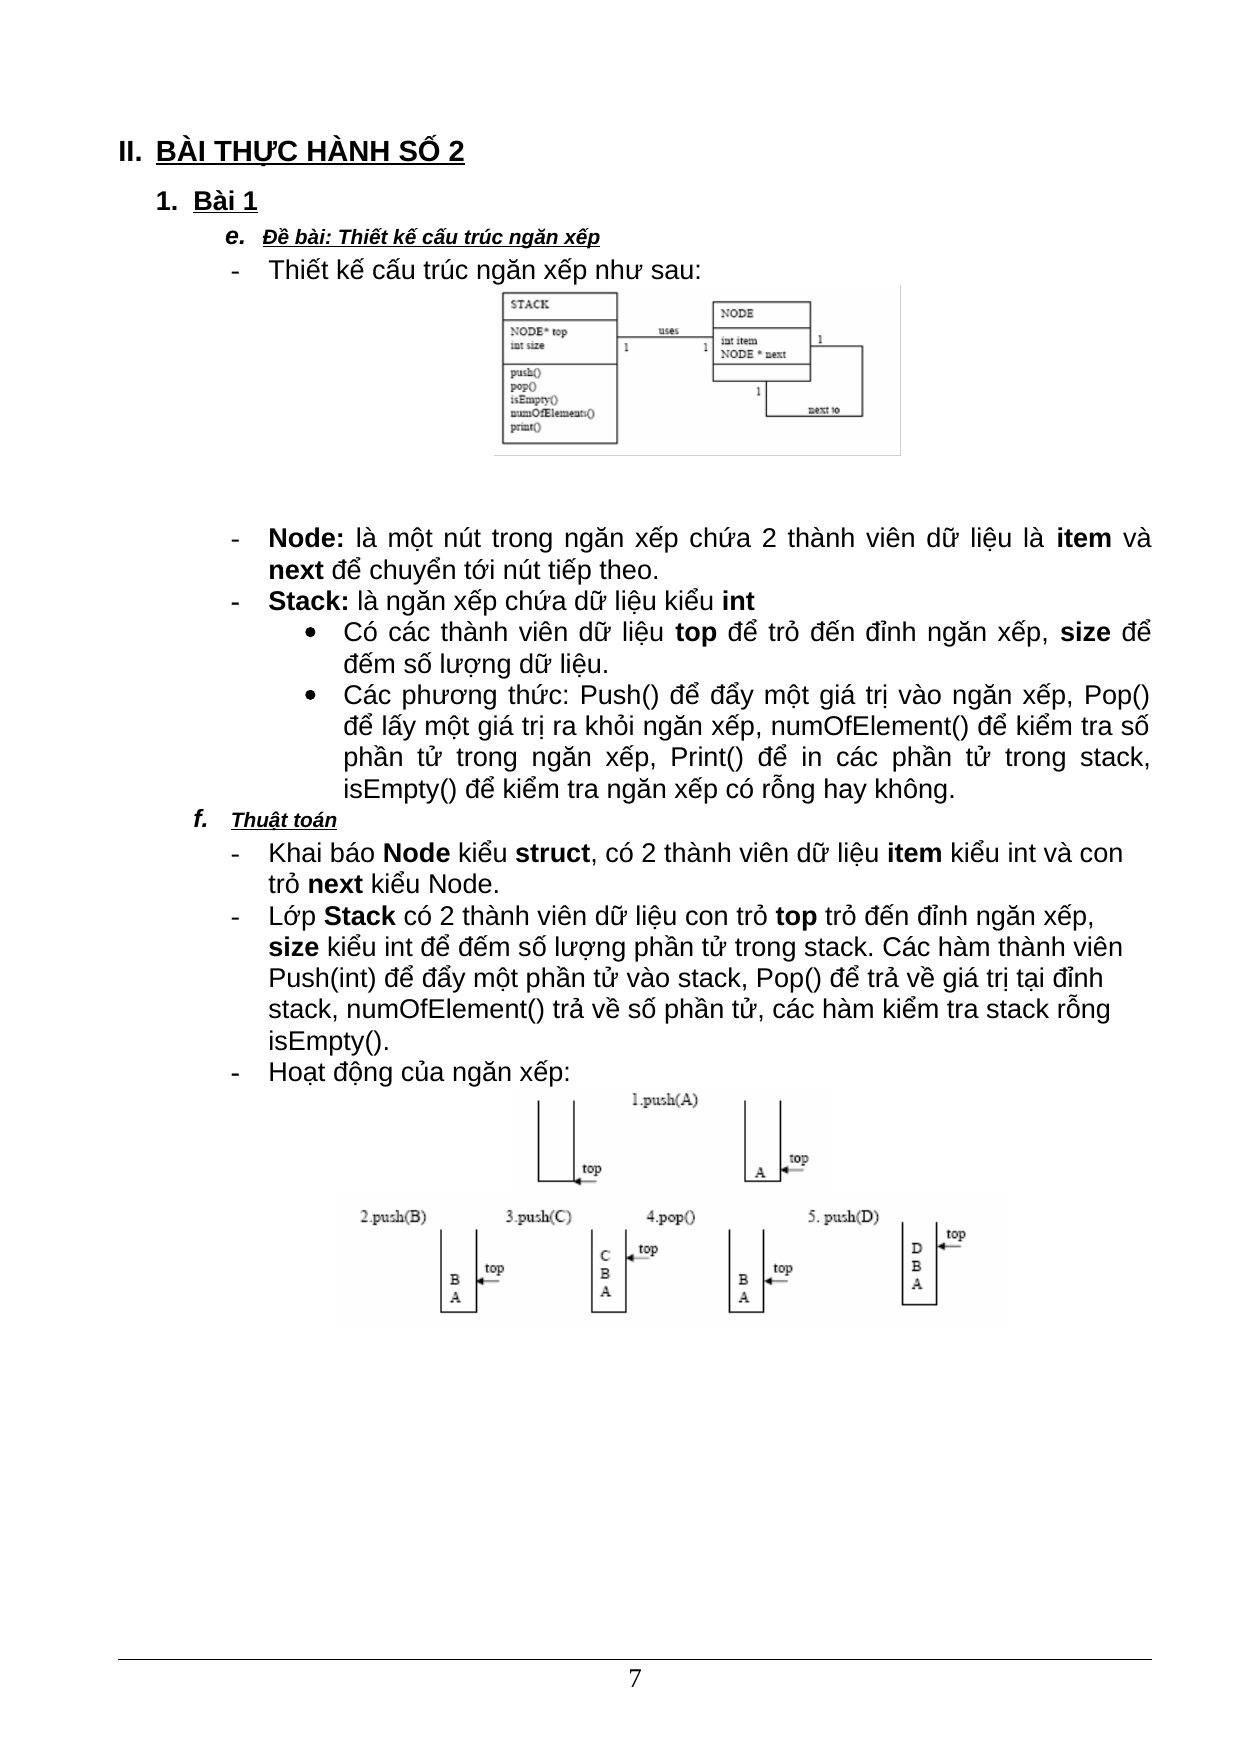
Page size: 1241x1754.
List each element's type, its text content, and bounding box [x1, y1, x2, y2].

list Hoạt động của ngăn xếp: [231, 1056, 1152, 1087]
subtitle Đề bài: Thiết kế cấu trúc ngăn xếp [225, 221, 1152, 249]
list Có các thành viên dữ liệu top để trỏ đến đỉnh ngăn xếp, size để đếm số lượng dữ liệu. [306, 616, 1152, 679]
list Thiết kế cấu trúc ngăn xếp như sau: [231, 254, 1152, 285]
picture [494, 285, 902, 457]
list Các phương thức: Push() để đẩy một giá trị vào ngăn xếp, Pop() để lấy một giá trị ra khỏi ngăn xếp, numOfElement() để kiểm tra số phần tử trong ngăn xếp, Print() để in các phần tử trong stack, isEmpty() để kiểm tra ngăn xếp có rỗng hay không. [306, 679, 1152, 804]
subtitle BÀI THỰC HÀNH SỐ 2 [118, 134, 1152, 167]
list Node: là một nút trong ngăn xếp chứa 2 thành viên dữ liệu là item và next để chuyển tới nút tiếp theo. [231, 522, 1152, 585]
list Stack: là ngăn xếp chứa dữ liệu kiểu int [231, 585, 1152, 616]
list Khai báo Node kiểu struct, có 2 thành viên dữ liệu item kiểu int và con trỏ next kiểu Node. [231, 837, 1152, 899]
list Lớp Stack có 2 thành viên dữ liệu con trỏ top trỏ đến đỉnh ngăn xếp, size kiểu int để đếm số lượng phần tử trong stack. Các hàm thành viên Push(int) để đẩy một phần tử vào stack, Pop() để trả về giá trị tại đỉnh stack, numOfElement() trả về số phần tử, các hàm kiểm tra stack rỗng isEmpty(). [231, 899, 1152, 1056]
subtitle Thuật toán [193, 804, 1152, 833]
subtitle Bài 1 [156, 185, 1152, 216]
